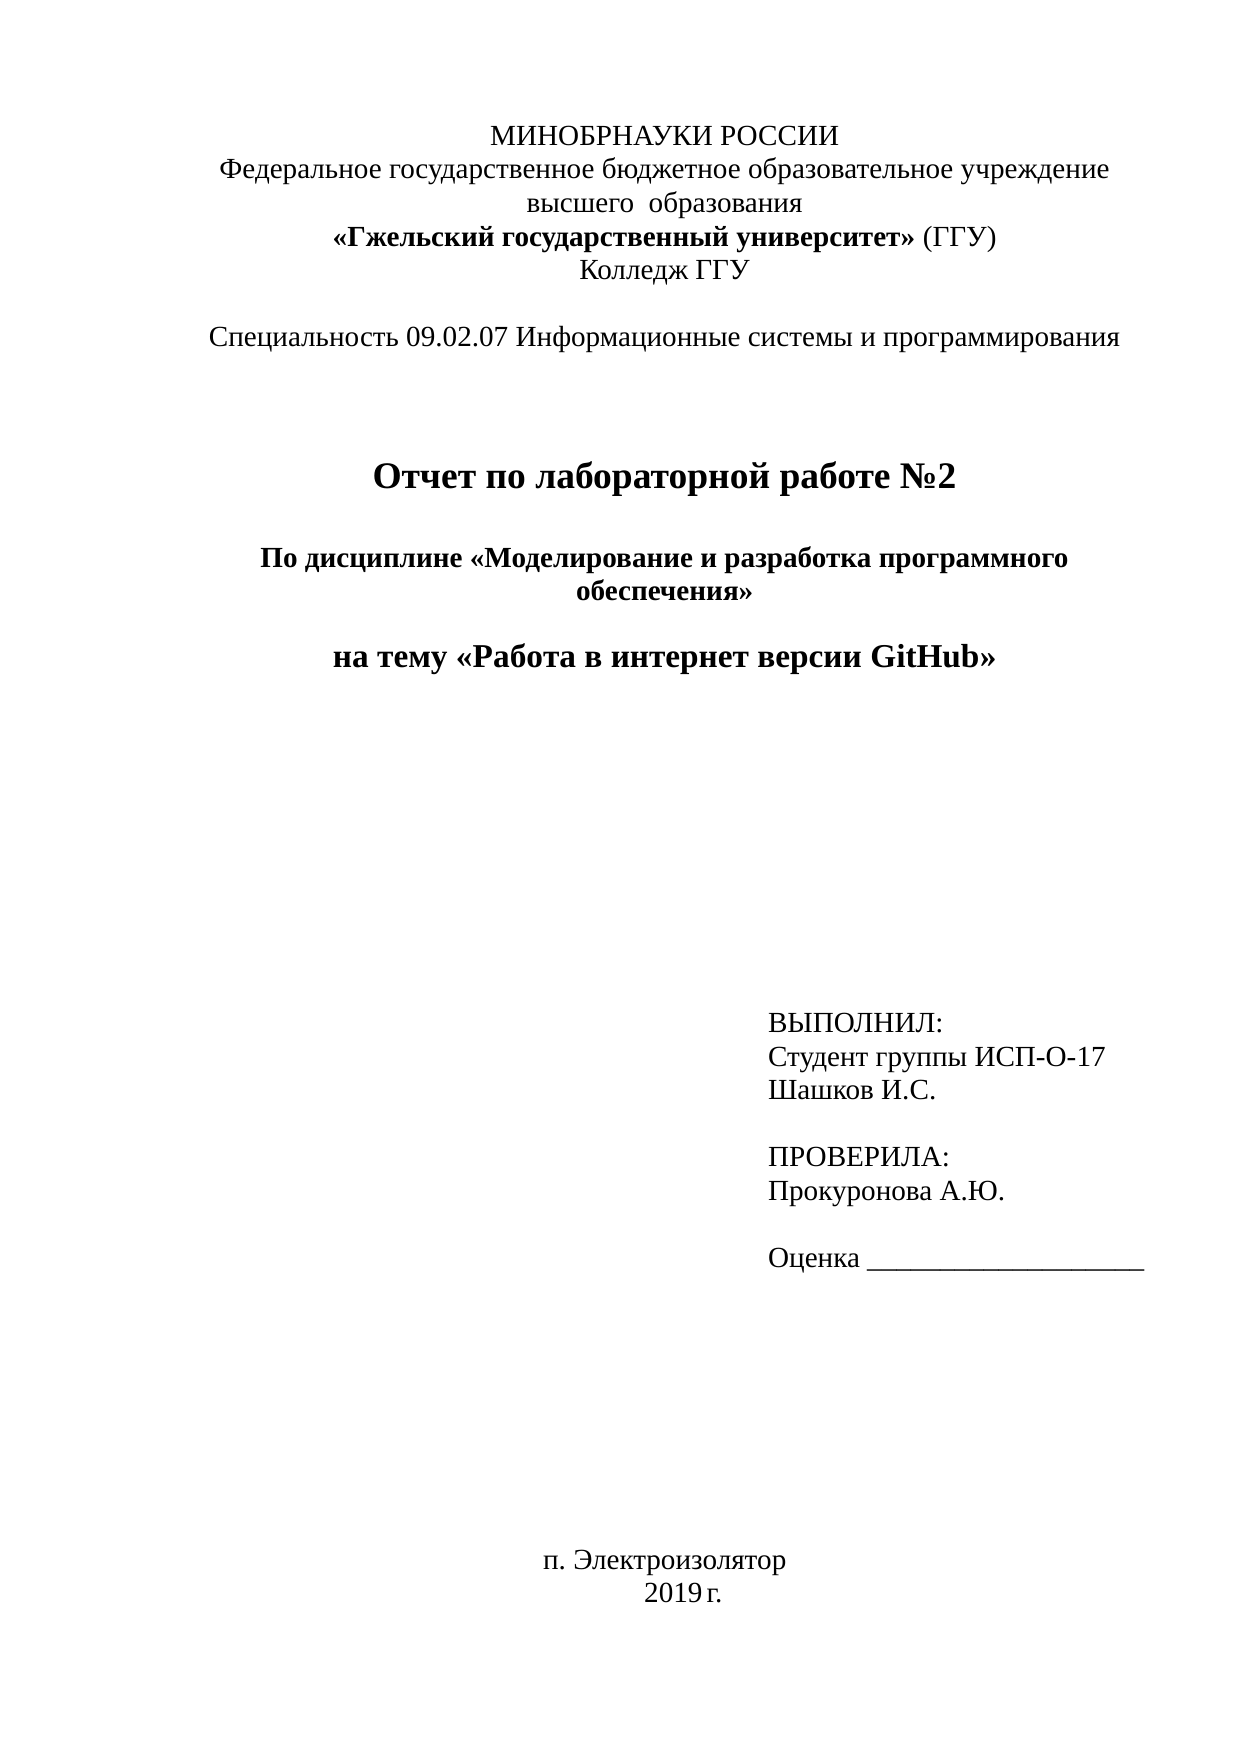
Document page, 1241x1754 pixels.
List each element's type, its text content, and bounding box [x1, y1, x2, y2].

text Федеральное государственное бюджетное образовательное учреждение [177, 152, 1152, 185]
text на тему «Работа в интернет версии GitHub» [979, 636, 1152, 674]
text ВЫПОЛНИЛ: [768, 1005, 1152, 1039]
text на тему «Работа в интернет версии GitHub» [177, 636, 473, 674]
text МИНОБРНАУКИ РОССИИ [177, 118, 1152, 152]
list г. [215, 1576, 1152, 1609]
text Колледж ГГУ [177, 252, 1152, 286]
text Специальность 09.02.07 Информационные системы и программирования [177, 319, 1152, 353]
text ПРОВЕРИЛА: [768, 1139, 1152, 1173]
text высшего образования [177, 185, 1152, 219]
text Студент группы ИСП-О-17 [768, 1039, 1152, 1072]
text Прокуронова А.Ю. [768, 1173, 1152, 1207]
text «Гжельский государственный университет» (ГГУ) [177, 219, 1152, 252]
text Шашков И.С. [768, 1072, 1152, 1106]
text По дисциплине «Моделирование и разработка программного обеспечения» [177, 540, 1152, 607]
text Отчет по лабораторной работе №2 [177, 453, 1152, 497]
text п. Электроизолятор [177, 1542, 1152, 1576]
text Оценка ___________________ [768, 1240, 1152, 1274]
